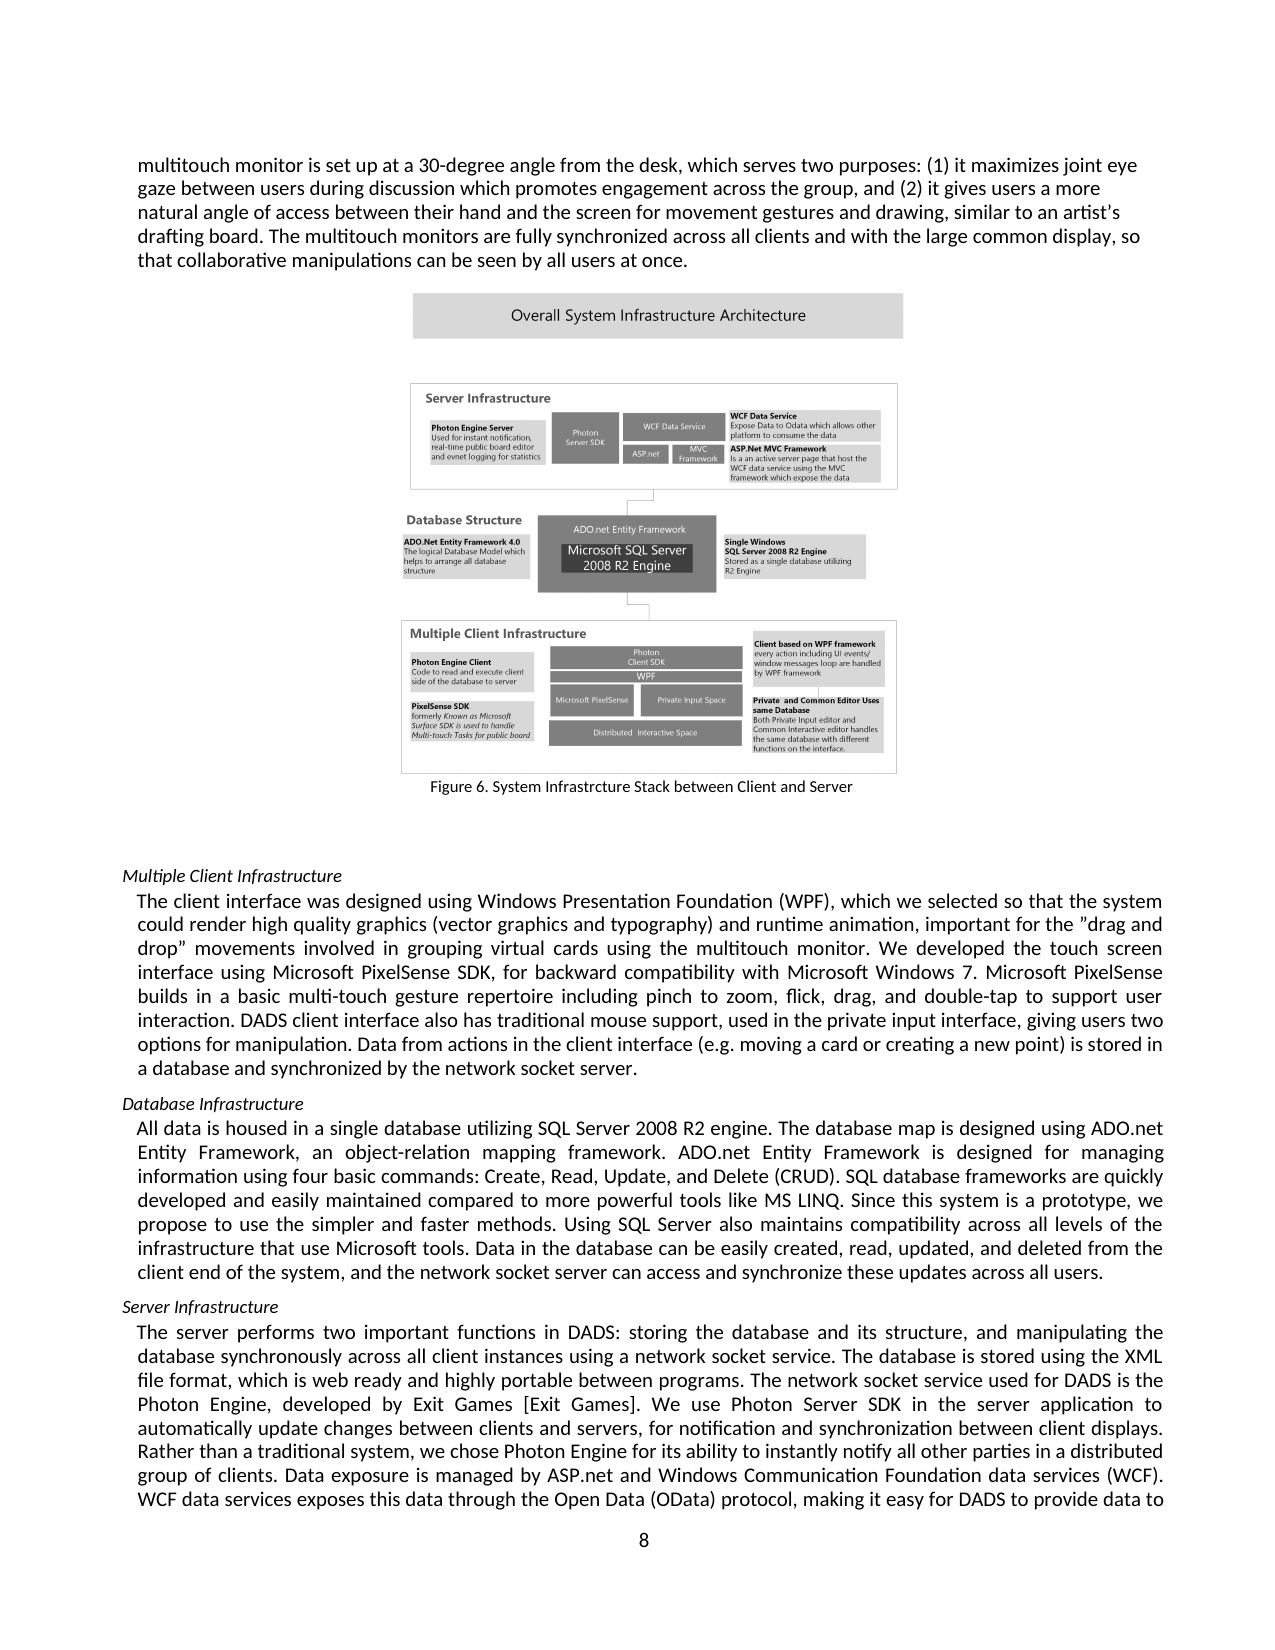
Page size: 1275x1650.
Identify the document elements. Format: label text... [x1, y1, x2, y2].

text Figure 6. System Infrastrcture Stack between Client and Server [136, 776, 1147, 796]
text Multiple Client Infrastructure [122, 864, 1165, 887]
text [136, 153, 1165, 273]
text The client interface was designed using Windows Presentation Foundation (WPF), which we selected so that the system could render high quality graphics (vector graphics and typography) and runtime animation, important for the ”drag and drop” movements involved in grouping virtual cards using the multitouch monitor. We developed the touch screen interface using Microsoft PixelSense SDK, for backward compatibility with Microsoft Windows 7. Microsoft PixelSense builds in a basic multi-touch gesture repertoire including pinch to zoom, flick, drag, and double-tap to support user interaction. DADS client interface also has traditional mouse support, used in the private input interface, giving users two options for manipulation. Data from actions in the client interface (e.g. moving a card or creating a new point) is stored in a database and synchronized by the network socket server. [136, 889, 1165, 1081]
text All data is housed in a single database utilizing SQL Server 2008 R2 engine. The database map is designed using ADO.net Entity Framework, an object-relation mapping framework. ADO.net Entity Framework is designed for managing information using four basic commands: Create, Read, Update, and Delete (CRUD). SQL database frameworks are quickly developed and easily maintained compared to more powerful tools like MS LINQ. Since this system is a prototype, we propose to use the simpler and faster methods. Using SQL Server also maintains compatibility across all levels of the infrastructure that use Microsoft tools. Data in the database can be easily created, read, updated, and deleted from the client end of the system, and the network socket server can access and synchronize these updates across all users. [136, 1117, 1165, 1284]
text Database Infrastructure [122, 1092, 1165, 1115]
text Server Infrastructure [122, 1295, 1165, 1318]
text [136, 1320, 1165, 1512]
picture [397, 293, 904, 774]
